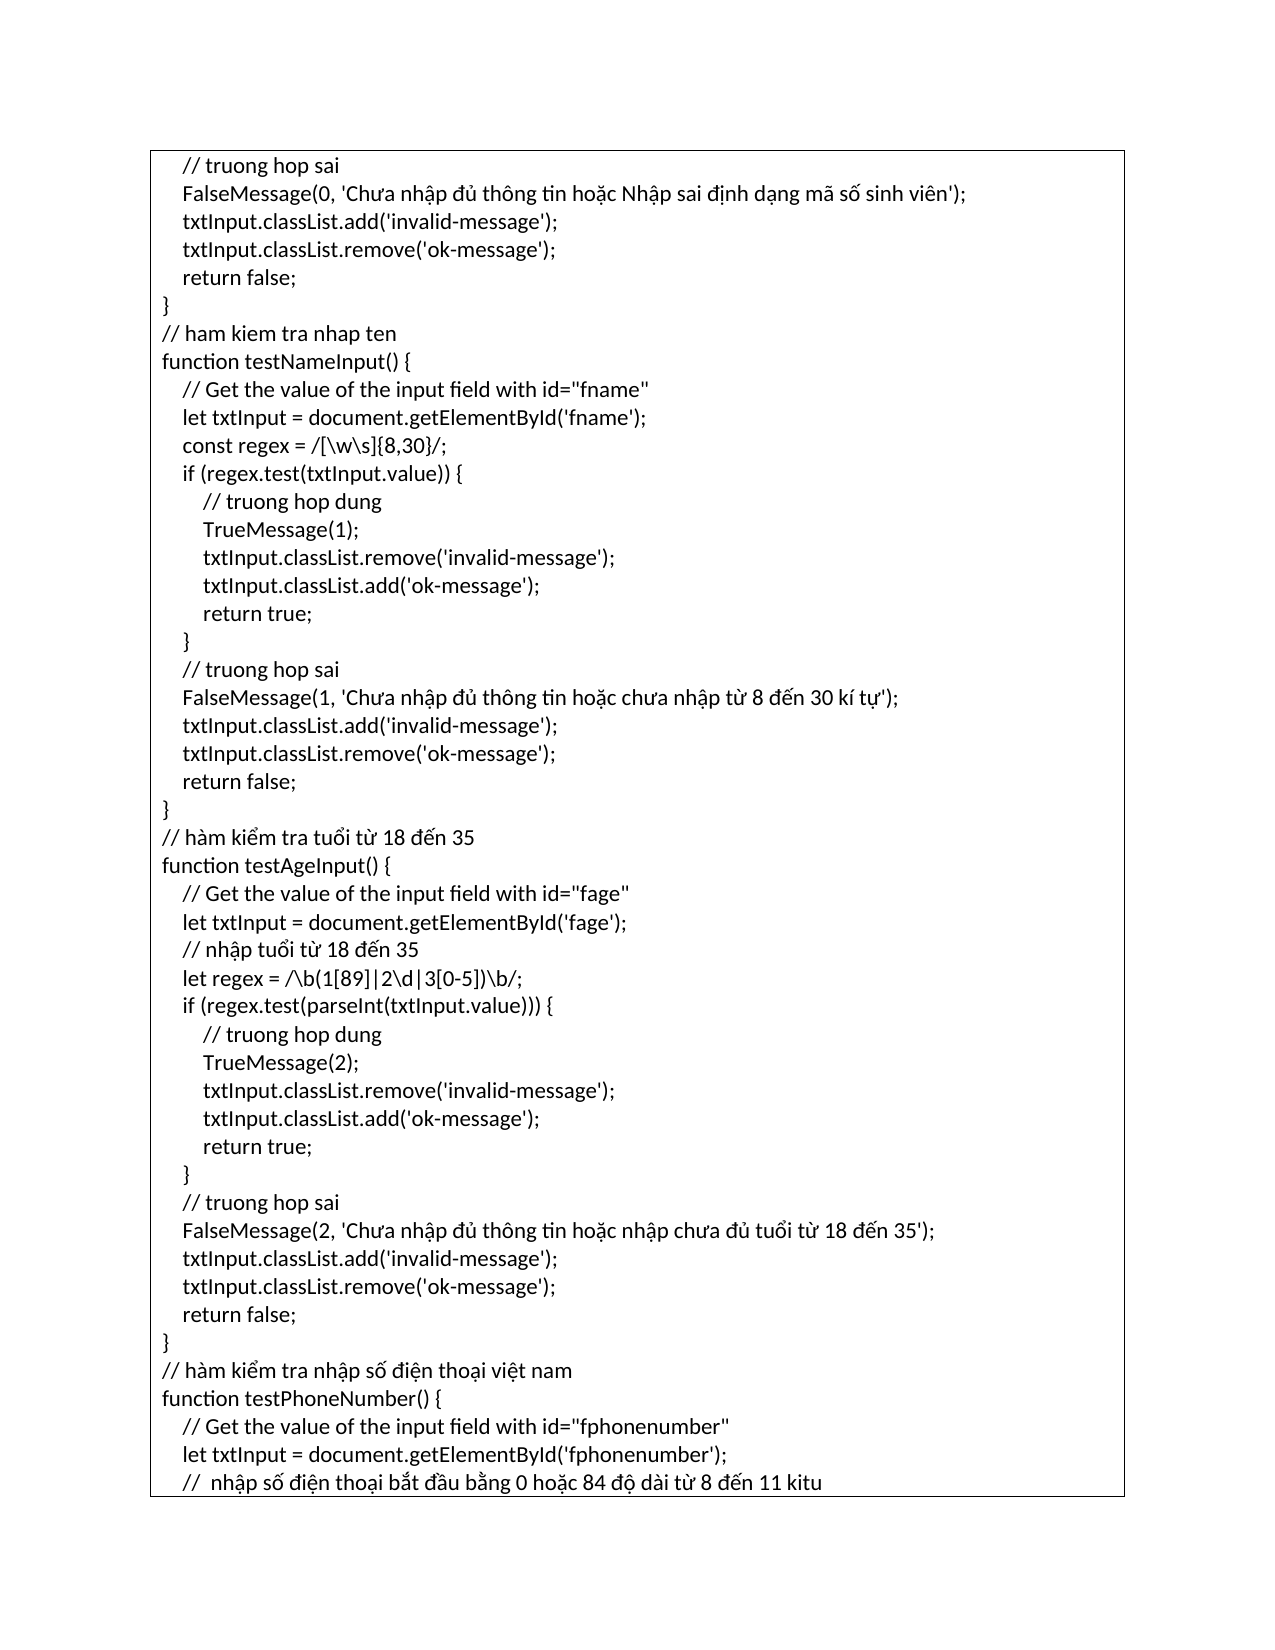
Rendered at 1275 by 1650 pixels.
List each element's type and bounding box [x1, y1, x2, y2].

table_header [151, 151, 1124, 1496]
